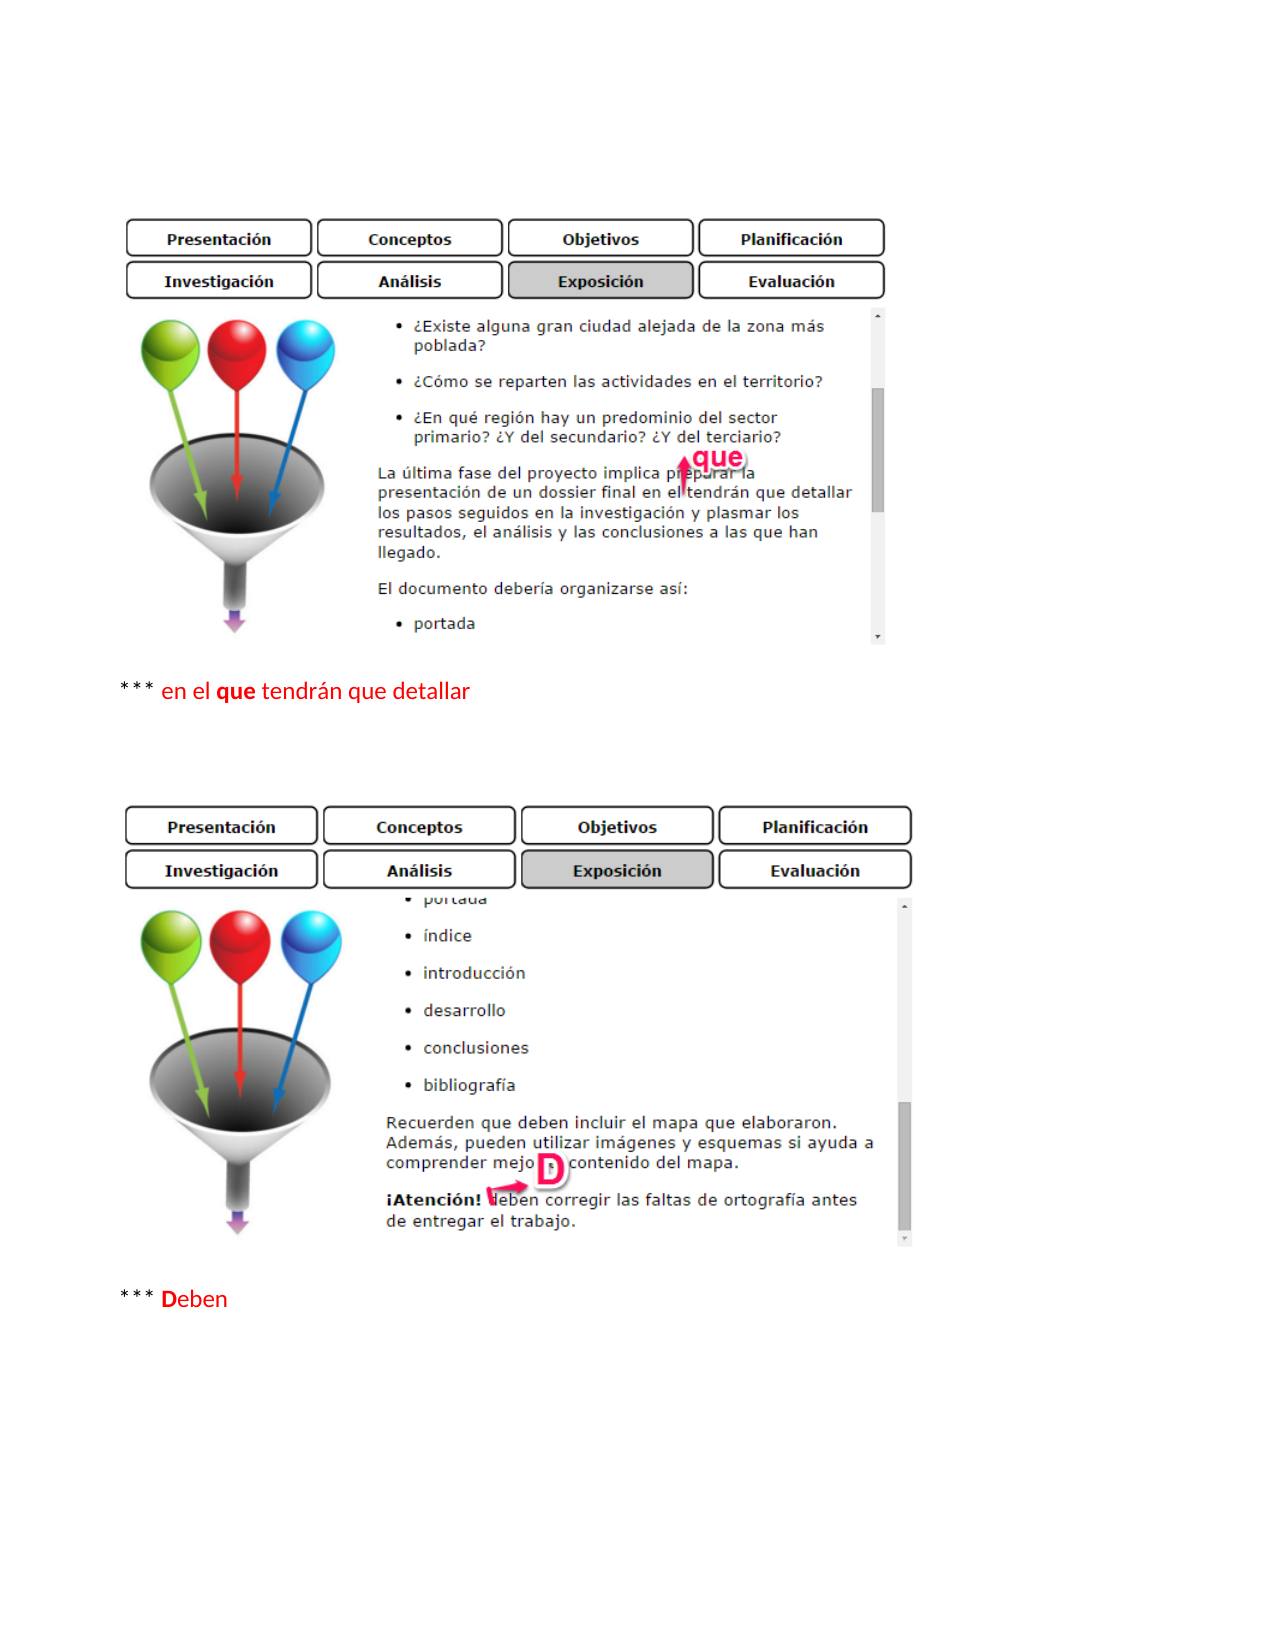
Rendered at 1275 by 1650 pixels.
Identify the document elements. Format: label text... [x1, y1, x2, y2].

picture [118, 209, 896, 676]
picture [118, 797, 916, 1253]
text *** Deben [118, 1283, 1157, 1314]
text *** en el que tendrán que detallar [118, 675, 1157, 706]
